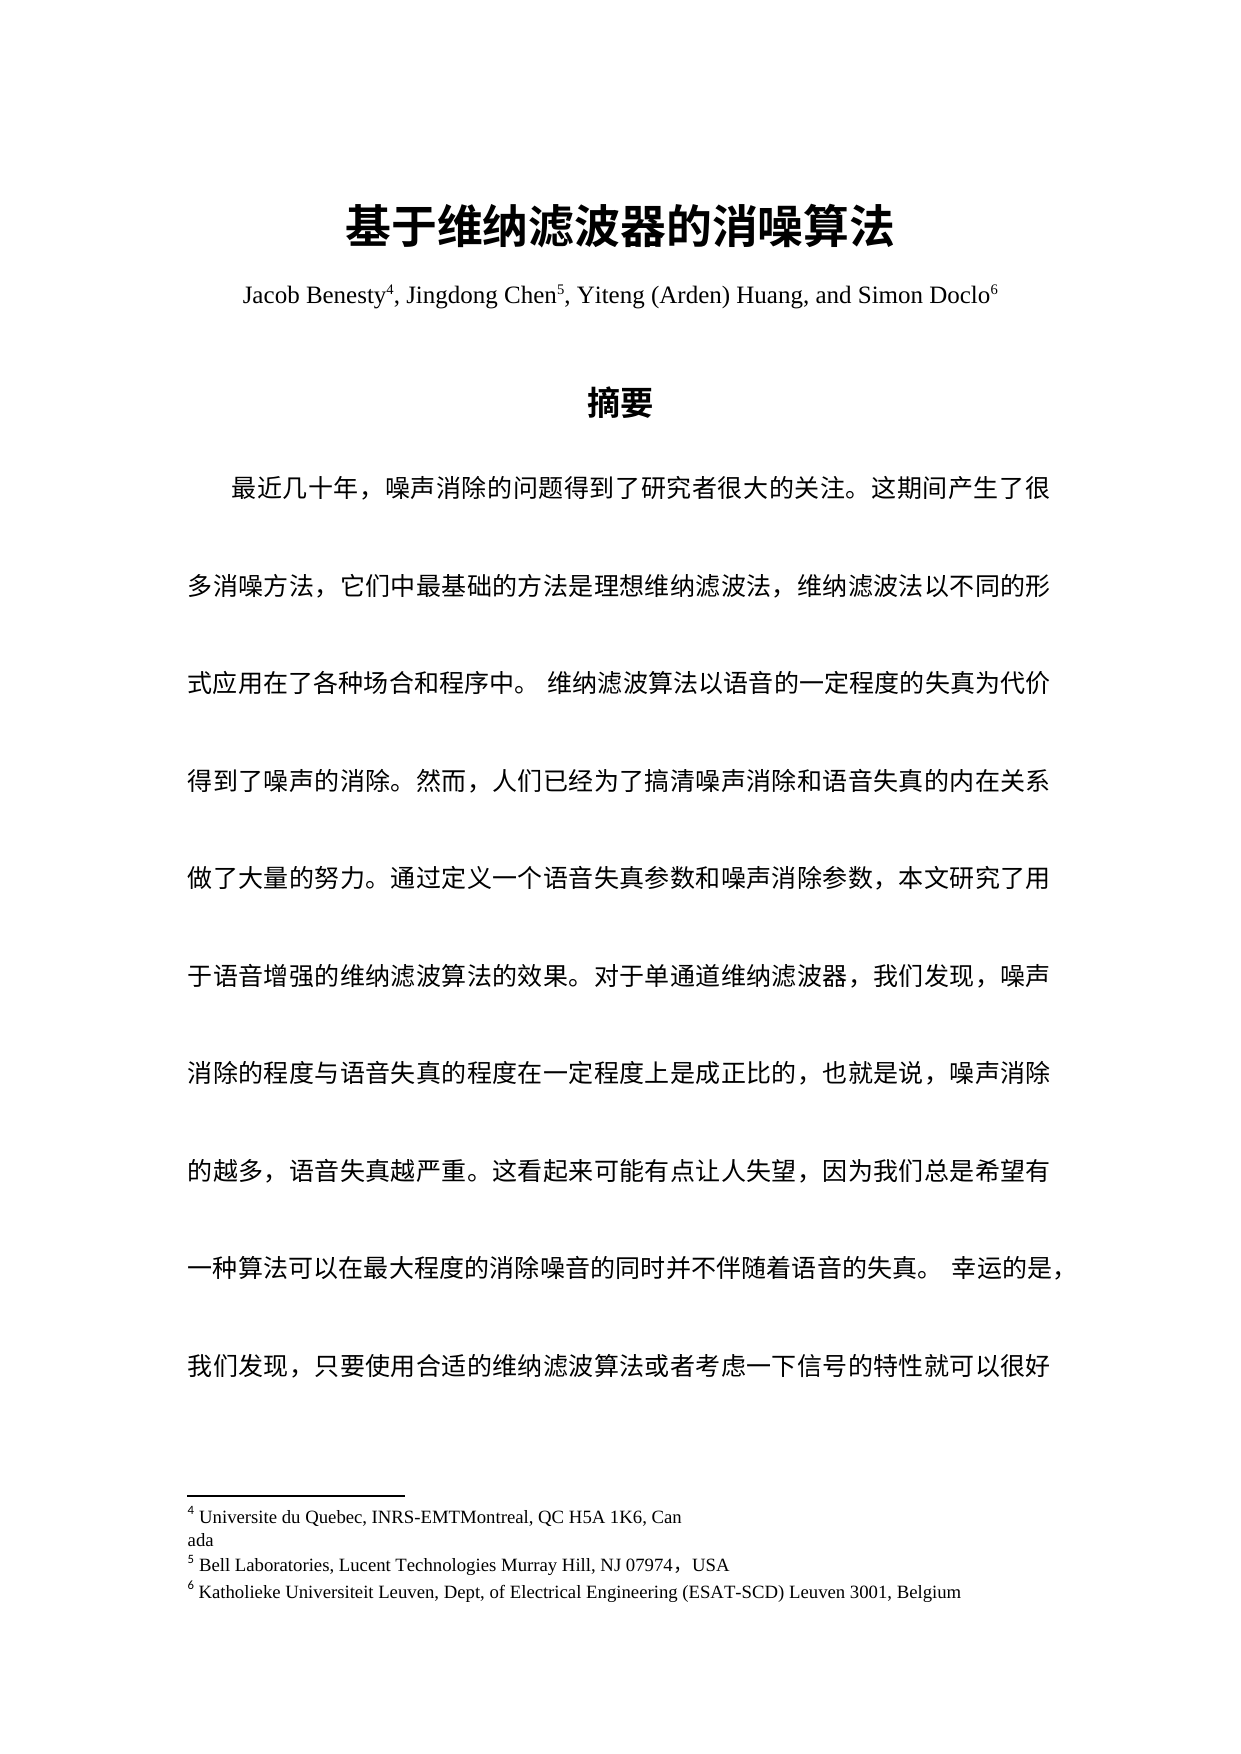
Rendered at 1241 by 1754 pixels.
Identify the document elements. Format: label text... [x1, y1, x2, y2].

title 基于维纳滤波器的消噪算法 [187, 175, 1053, 272]
subtitle 摘要 [187, 369, 1053, 434]
text Jacob Benesty, Jingdong Chen, Yiteng (Arden) Huang, and Simon Doclo [187, 279, 1053, 311]
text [187, 454, 1053, 1397]
